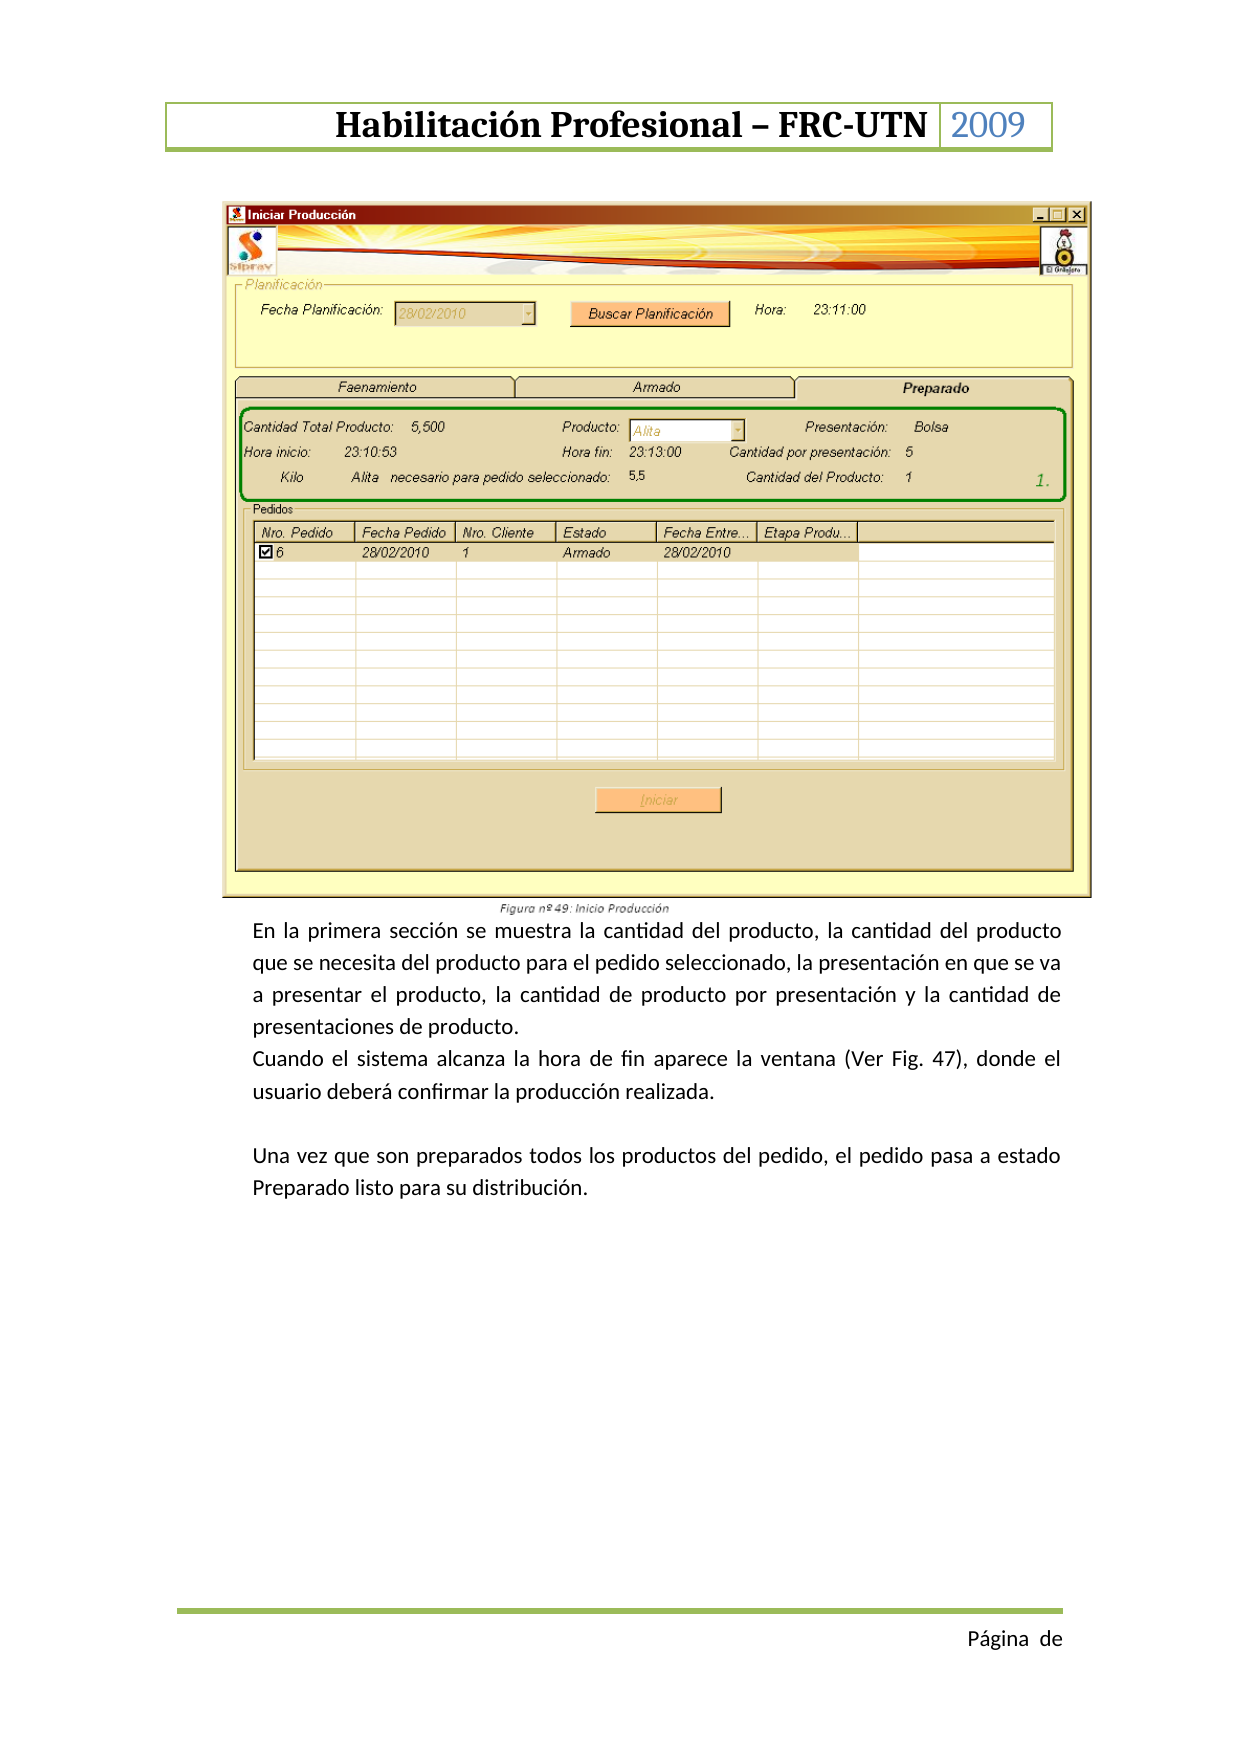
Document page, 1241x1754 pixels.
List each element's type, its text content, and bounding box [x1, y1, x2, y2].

list En la primera sección se muestra la cantidad del producto, la cantidad del producto que se necesita del producto para el pedido seleccionado, la presentación en que se va a presentar el producto, la cantidad de producto por presentación y la cantidad de presentaciones de producto. [252, 916, 1063, 1040]
picture [214, 194, 1101, 920]
list Una vez que son preparados todos los productos del pedido, el pedido pasa a estado Preparado listo para su distribución. [252, 1141, 1063, 1201]
list Cuando el sistema alcanza la hora de fin aparece la ventana (Ver Fig. 47), donde el usuario deberá confirmar la producción realizada. [252, 1044, 1063, 1105]
